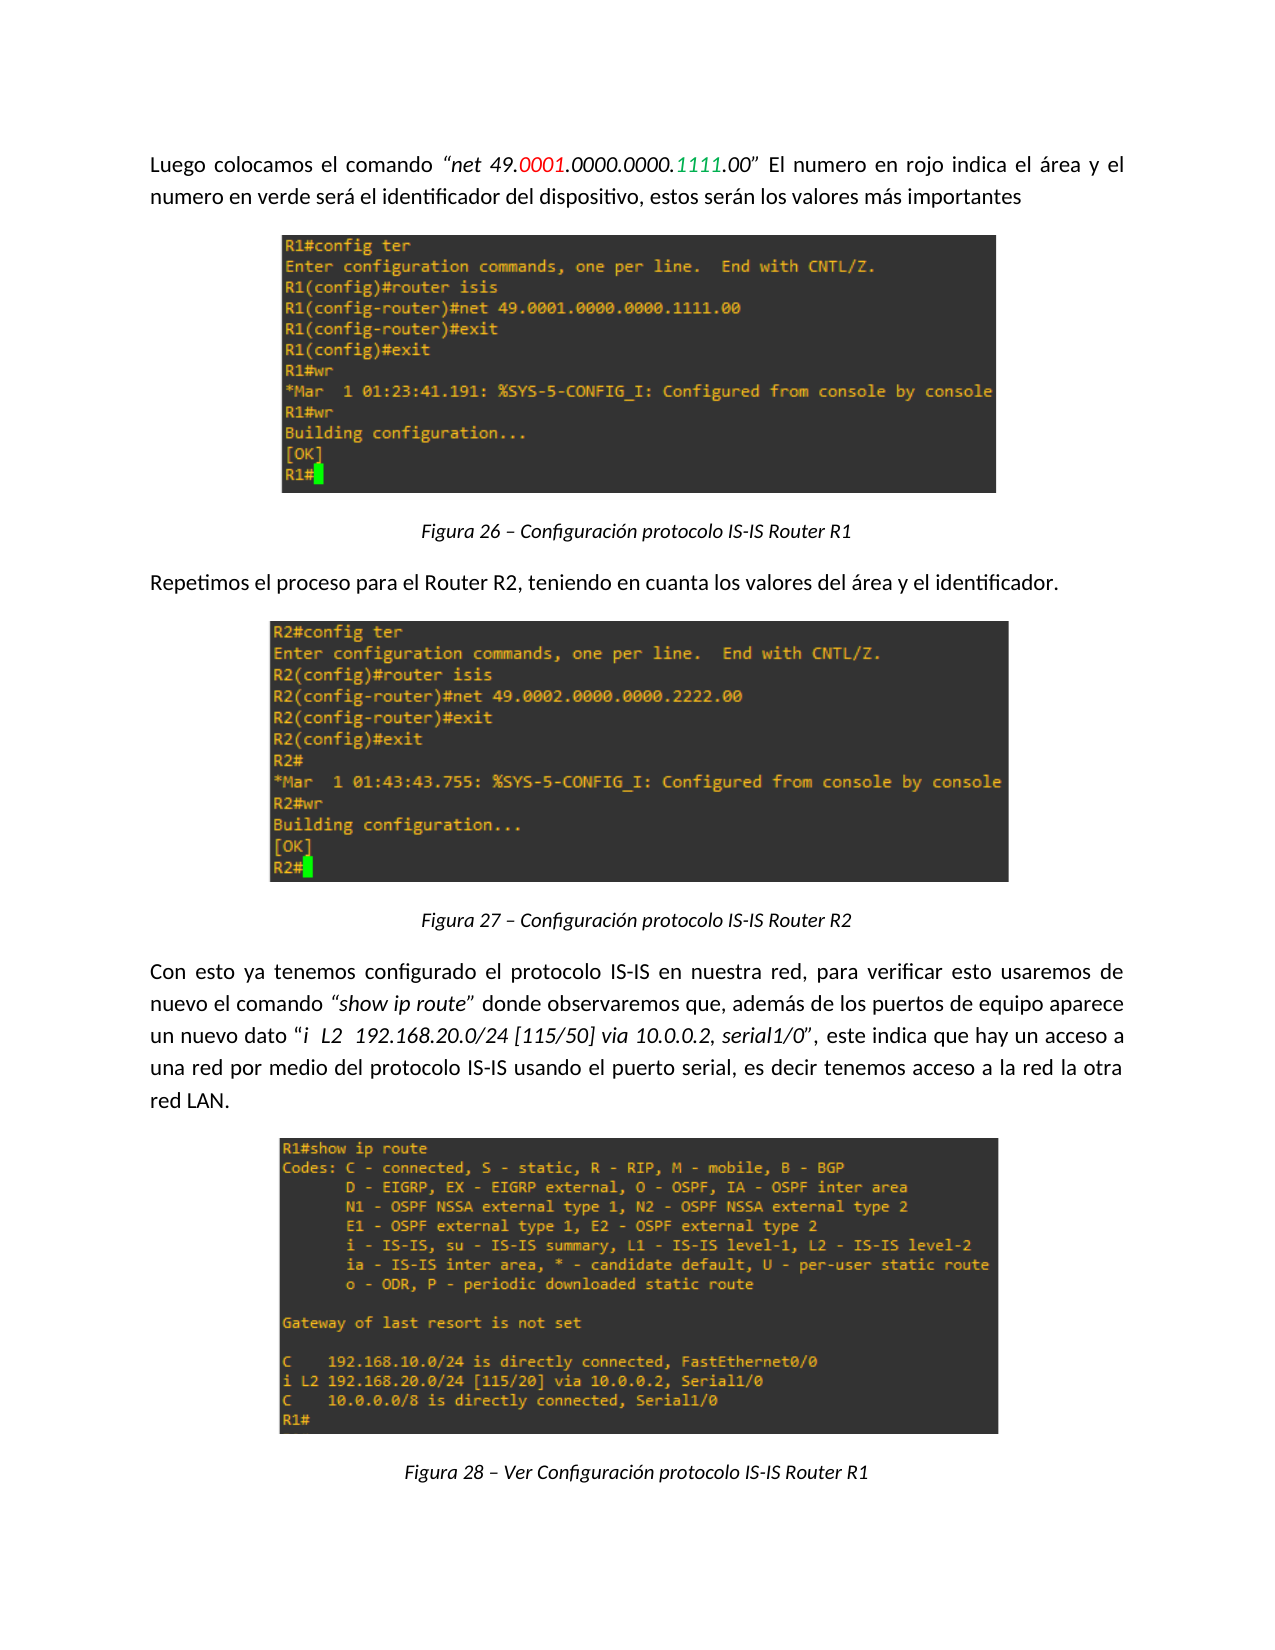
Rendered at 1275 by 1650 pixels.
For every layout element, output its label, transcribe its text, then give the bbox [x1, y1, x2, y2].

text Figura 28 – Ver Configuración protocolo IS-IS Router R1 [150, 1459, 1125, 1484]
text Repetimos el proceso para el Router R2, teniendo en cuanta los valores del área y el identificador. [150, 568, 1125, 596]
picture [266, 621, 1009, 882]
picture [278, 235, 997, 493]
text Luego colocamos el comando “net 49.0001.0000.0000.1111.00” El numero en rojo indica el área y el numero en verde será el identificador del dispositivo, estos serán los valores más importantes [150, 150, 1125, 210]
text Con esto ya tenemos configurado el protocolo IS-IS en nuestra red, para verificar esto usaremos de nuevo el comando “show ip route” donde observaremos que, además de los puertos de equipo aparece un nuevo dato “i L2 192.168.20.0/24 [115/50] via 10.0.0.2, serial1/0”, este indica que hay un acceso a una red por medio del protocolo IS-IS usando el puerto serial, es decir tenemos acceso a la red la otra red LAN. [150, 957, 1125, 1114]
text Figura 27 – Configuración protocolo IS-IS Router R2 [150, 907, 1125, 932]
text Figura 26 – Configuración protocolo IS-IS Router R1 [150, 518, 1125, 543]
picture [276, 1138, 999, 1434]
